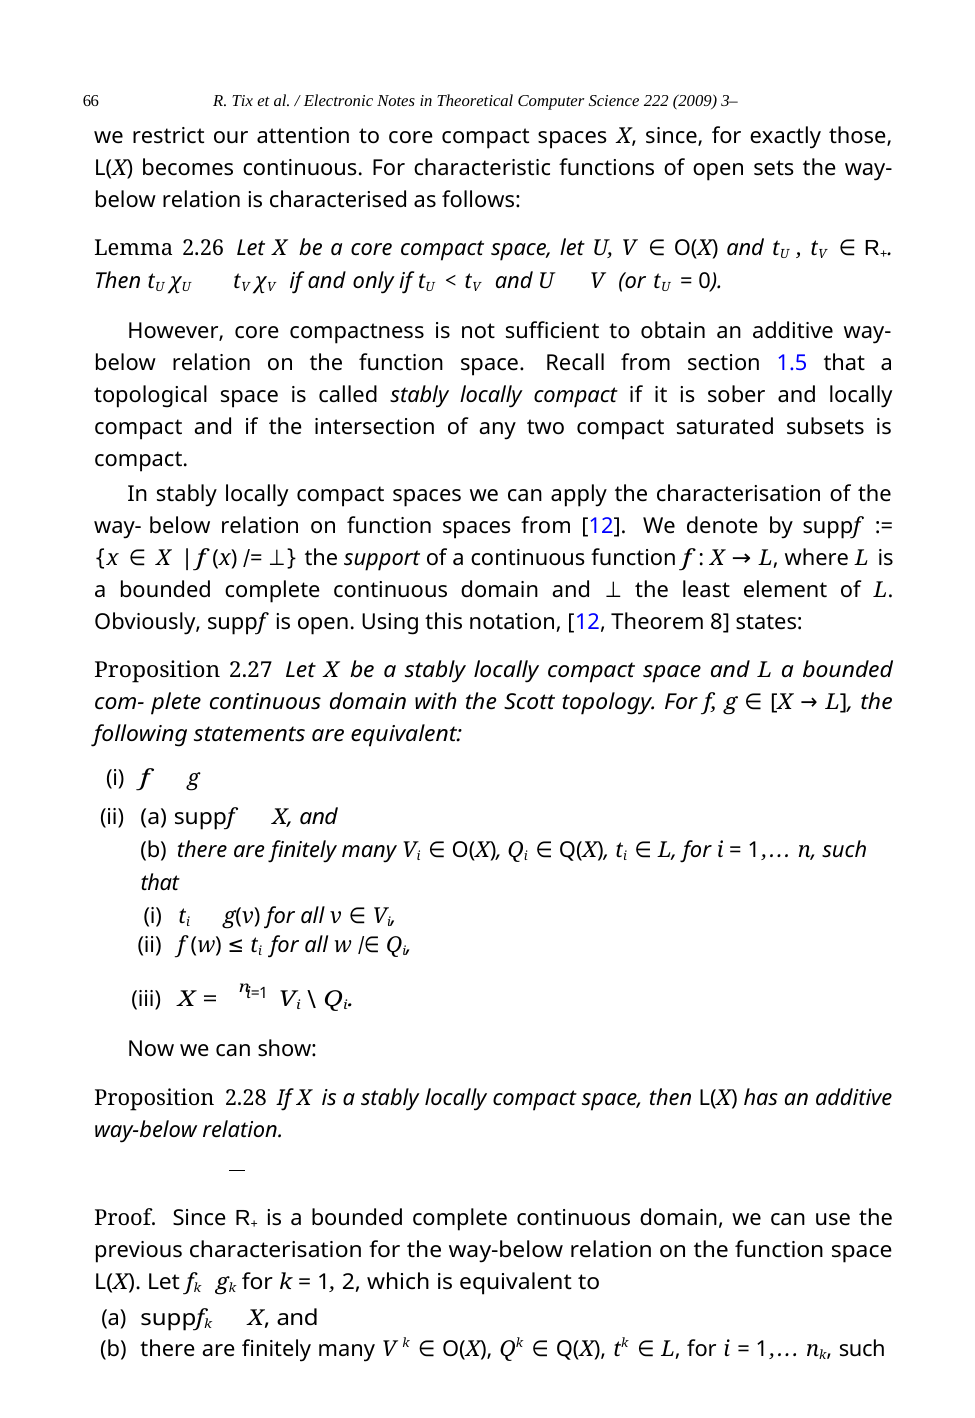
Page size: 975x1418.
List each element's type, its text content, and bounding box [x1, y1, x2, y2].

list there are ﬁnitely many Vi ∈ O(X), Qi ∈ Q(X), ti ∈ L, for i = 1,... n, such that [140, 834, 893, 897]
text Lemma 2.26 Let X be a core compact space, let U, V ∈ O(X) and tU , tV ∈ R+. Then tU χU tV χV if and only if tU < tV and U V (or tU = 0). [94, 232, 893, 295]
list ti g(v) for all v ∈ Vi, [143, 899, 939, 930]
text However, core compactness is not sufficient to obtain an additive way-below relation on the function space. Recall from section 1.5 that a topological space is called stably locally compact if it is sober and locally compact and if the intersection of any two compact saturated subsets is compact. [94, 315, 893, 473]
text In stably locally compact spaces we can apply the characterisation of the way- below relation on function spaces from [12]. We denote by suppf := {x ∈ X | f (x) /= ⊥} the support of a continuous function f : X → L, where L is a bounded complete continuous domain and ⊥ the least element of L. Obviously, suppf is open. Using this notation, [12, Theorem 8] states: [94, 477, 893, 636]
list X = n Vi \ Qi. [131, 967, 939, 1013]
text Proof. Since R+ is a bounded complete continuous domain, we can use the previous characterisation for the way-below relation on the function space L(X). Let fk gk for k = 1, 2, which is equivalent to [94, 1202, 893, 1296]
text we restrict our attention to core compact spaces X, since, for exactly those, L(X) becomes continuous. For characteristic functions of open sets the way-below relation is characterised as follows: [94, 120, 893, 214]
list (a) suppf X, and [100, 801, 939, 831]
list there are finitely many V k ∈ O(X), Qk ∈ Q(X), tk ∈ L, for i = 1,... nk, such [100, 1342, 507, 1361]
list f g [106, 761, 939, 791]
text Proposition 2.28 If X is a stably locally compact space, then L(X) has an additive way-below relation. [94, 1082, 893, 1144]
list f (w) ≤ ti for all w /∈ Qi, [137, 933, 939, 958]
text Now we can show: [127, 1033, 939, 1063]
list there are finitely many V k ∈ O(X), Qk ∈ Q(X), tk ∈ L, for i = 1,... nk, such [507, 1342, 939, 1361]
text Proposition 2.27 Let X be a stably locally compact space and L a bounded com- plete continuous domain with the Scott topology. For f, g ∈ [X → L], the following statements are equivalent: [94, 654, 893, 748]
list suppfk X, and [101, 1302, 939, 1332]
